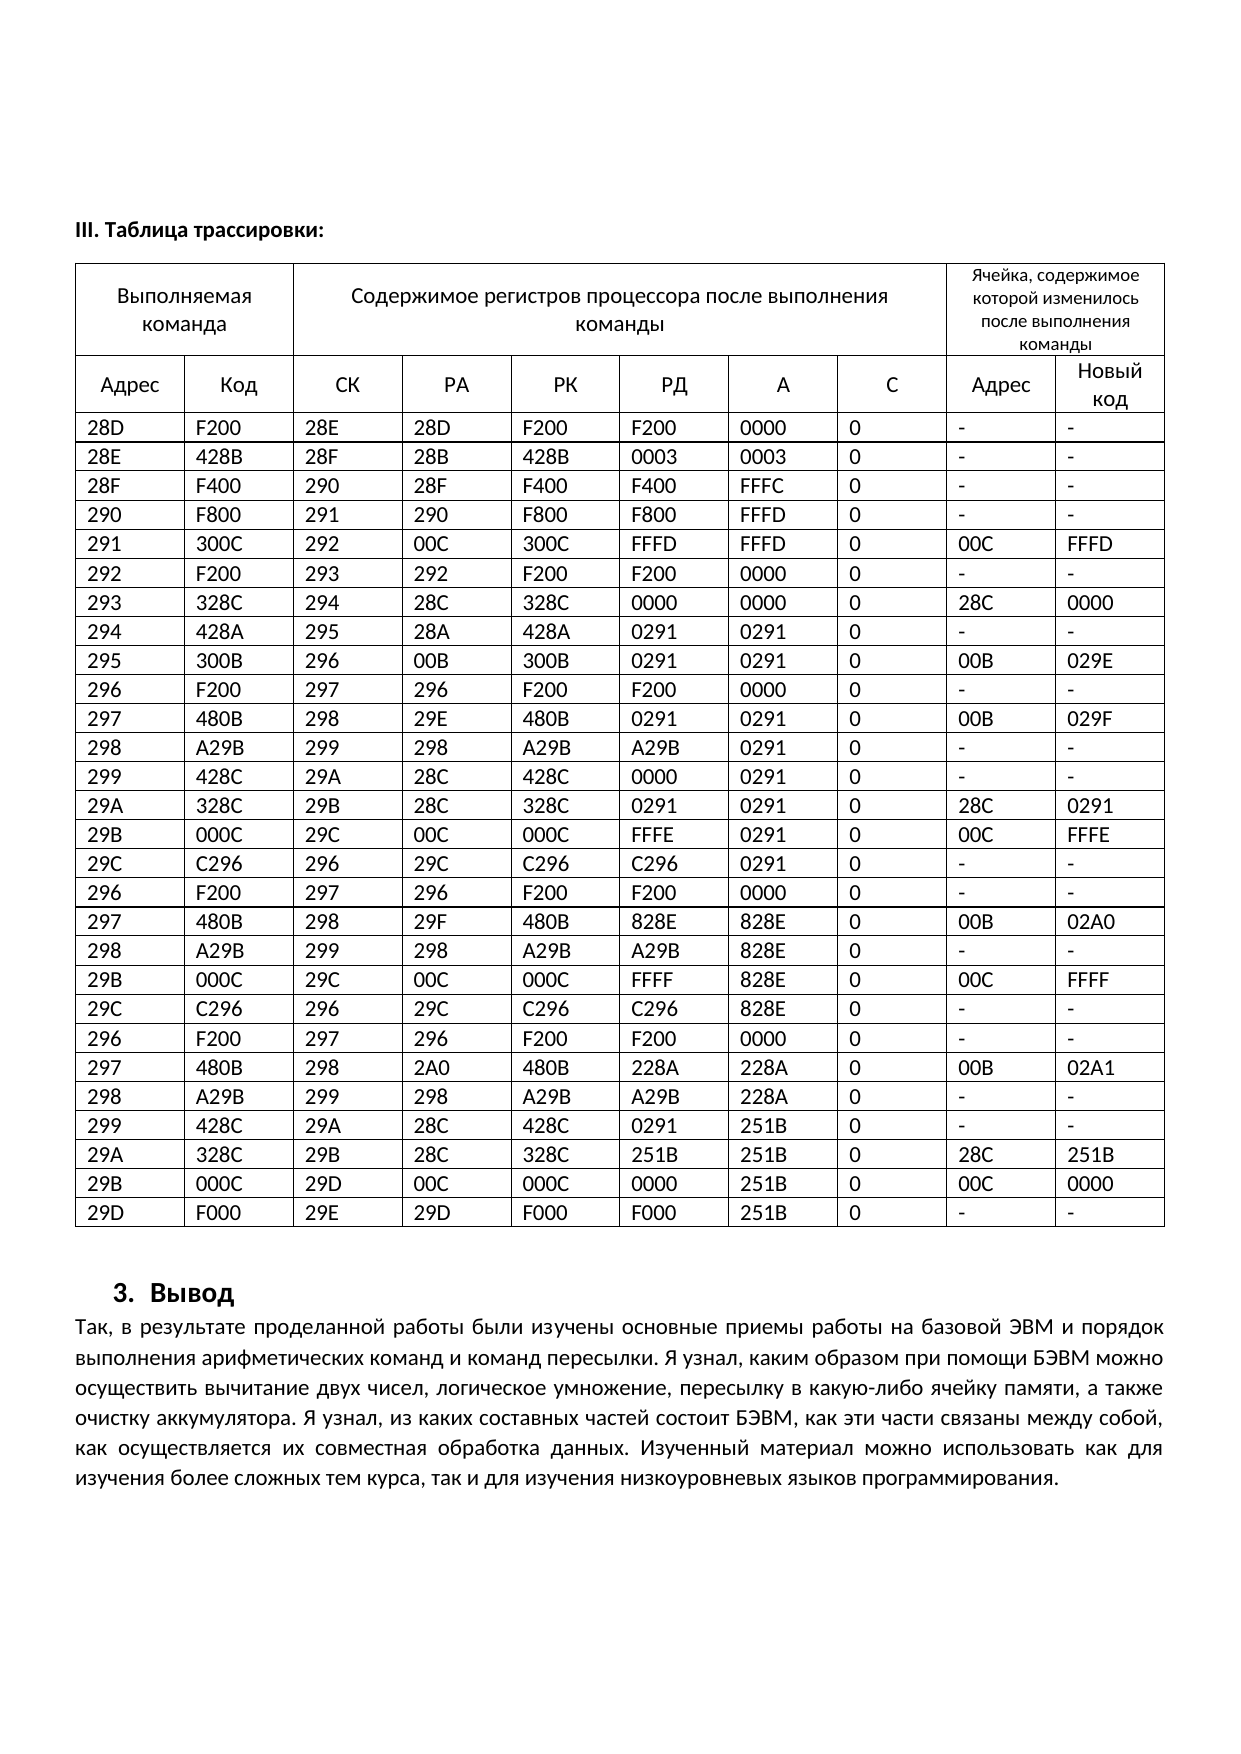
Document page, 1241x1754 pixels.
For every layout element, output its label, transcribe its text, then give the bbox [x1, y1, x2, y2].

table_cell C296 [512, 995, 619, 1023]
text III. Таблица трассировки: [75, 216, 1165, 244]
table_cell 428C [512, 762, 619, 790]
table_cell F800 [512, 501, 619, 528]
table_cell 28F [76, 471, 184, 499]
table_cell F200 [185, 675, 293, 703]
table_cell 0 [838, 1024, 946, 1052]
table_cell 0 [838, 791, 946, 819]
table_cell - [947, 762, 1055, 790]
table_cell 00B [947, 1053, 1055, 1081]
table_cell 00C [947, 820, 1055, 848]
table_cell 28C [947, 588, 1055, 616]
table_cell C296 [620, 995, 728, 1023]
table_cell 298 [294, 704, 402, 732]
table_cell - [1056, 1198, 1164, 1226]
table_cell 296 [403, 878, 511, 906]
table_cell - [1056, 443, 1164, 470]
table_cell 0 [838, 443, 946, 470]
table_cell 251B [729, 1140, 837, 1168]
table_cell 0000 [729, 1024, 837, 1052]
table_cell 0291 [620, 617, 728, 645]
table_cell 0 [838, 501, 946, 528]
table_cell A29B [620, 1082, 728, 1110]
table_cell 000C [512, 1169, 619, 1197]
table_cell 29A [294, 762, 402, 790]
table_cell 0 [838, 966, 946, 993]
table_cell 298 [403, 1082, 511, 1110]
table_cell 000C [185, 966, 293, 993]
table_cell 296 [403, 1024, 511, 1052]
table_cell 298 [76, 936, 184, 964]
table_cell - [1056, 878, 1164, 906]
table_cell 0291 [729, 849, 837, 877]
table_cell 299 [294, 733, 402, 761]
table_cell Адрес [76, 356, 184, 412]
table_cell 000C [512, 966, 619, 993]
table_cell С [838, 356, 946, 412]
table_cell F000 [185, 1198, 293, 1226]
table_cell 00C [947, 1169, 1055, 1197]
table_cell 28F [294, 443, 402, 470]
table_cell 29B [76, 1169, 184, 1197]
table_cell - [1056, 995, 1164, 1023]
table_cell 0000 [729, 559, 837, 587]
table_cell 00B [403, 646, 511, 674]
table_cell 000C [185, 1169, 293, 1197]
table_cell 28C [947, 1140, 1055, 1168]
table_cell - [947, 849, 1055, 877]
table_cell 00B [947, 646, 1055, 674]
table_cell 228A [620, 1053, 728, 1081]
table_cell 291 [76, 530, 184, 558]
table_cell - [1056, 471, 1164, 499]
table_cell 0291 [729, 646, 837, 674]
table_cell 328C [185, 1140, 293, 1168]
table_cell FFFF [1056, 966, 1164, 993]
table_cell F400 [620, 471, 728, 499]
table_cell 28A [403, 617, 511, 645]
table_cell 0 [838, 1111, 946, 1139]
table_cell 0 [838, 704, 946, 732]
table_cell - [947, 936, 1055, 964]
table_cell 029F [1056, 704, 1164, 732]
table_cell A29B [512, 936, 619, 964]
table_cell 0 [838, 1053, 946, 1081]
table_cell РК [512, 356, 619, 412]
table_cell F200 [185, 1024, 293, 1052]
table_cell 480B [185, 1053, 293, 1081]
table_cell 0 [838, 559, 946, 587]
table_cell 29A [76, 1140, 184, 1168]
table_cell 328C [512, 1140, 619, 1168]
table_cell 295 [76, 646, 184, 674]
table_cell 300B [185, 646, 293, 674]
table_cell 292 [294, 530, 402, 558]
table_cell 0291 [729, 617, 837, 645]
table_cell - [947, 1198, 1055, 1226]
table_cell 00C [947, 530, 1055, 558]
table_cell 29D [403, 1198, 511, 1226]
table_cell 298 [294, 908, 402, 935]
table_cell 0291 [729, 820, 837, 848]
table_cell - [947, 675, 1055, 703]
table_cell 00C [403, 820, 511, 848]
table_cell 28C [403, 791, 511, 819]
table_cell Код [185, 356, 293, 412]
table_cell 0 [838, 936, 946, 964]
table_cell F400 [512, 471, 619, 499]
table_cell 0 [838, 995, 946, 1023]
table_cell 29E [294, 1198, 402, 1226]
table_cell 0003 [729, 443, 837, 470]
table_cell 02A0 [1056, 908, 1164, 935]
table_cell 290 [403, 501, 511, 528]
table_cell - [1056, 1024, 1164, 1052]
table_cell 0 [838, 588, 946, 616]
table_cell 0 [838, 675, 946, 703]
table_cell 228A [729, 1082, 837, 1110]
table_cell 328C [185, 588, 293, 616]
table_cell A29B [185, 1082, 293, 1110]
table_cell FFFD [729, 530, 837, 558]
table_cell 0000 [729, 675, 837, 703]
table_cell 828E [729, 936, 837, 964]
table_cell 00C [403, 966, 511, 993]
table_cell 29D [294, 1169, 402, 1197]
table_cell - [1056, 413, 1164, 441]
table_cell F200 [620, 1024, 728, 1052]
table_cell 29C [76, 995, 184, 1023]
table_cell 295 [294, 617, 402, 645]
table_cell 0000 [729, 588, 837, 616]
table_cell - [947, 1024, 1055, 1052]
table_cell C296 [512, 849, 619, 877]
table_cell 328C [512, 791, 619, 819]
table_cell - [947, 733, 1055, 761]
table_cell 29D [76, 1198, 184, 1226]
table_cell F200 [620, 675, 728, 703]
table_cell - [947, 995, 1055, 1023]
table_cell 298 [403, 733, 511, 761]
list Вывод [112, 1274, 1165, 1309]
table_cell F200 [620, 878, 728, 906]
table_cell - [947, 413, 1055, 441]
table_cell 28C [403, 762, 511, 790]
table_cell A29B [620, 733, 728, 761]
table_cell 298 [403, 936, 511, 964]
table_cell F000 [620, 1198, 728, 1226]
table_cell F200 [620, 559, 728, 587]
table_cell A29B [185, 936, 293, 964]
table_cell РД [620, 356, 728, 412]
table_cell 29C [294, 820, 402, 848]
table_cell 480B [512, 1053, 619, 1081]
table_cell 29B [76, 966, 184, 993]
table_cell 00B [947, 704, 1055, 732]
table_cell 296 [76, 1024, 184, 1052]
table_cell - [1056, 1111, 1164, 1139]
table_cell 296 [76, 675, 184, 703]
table_cell 291 [294, 501, 402, 528]
text Так, в результате проделанной работы были изучены основные приемы работы на базовой ЭВМ и порядок выполнения арифметических команд и команд пересылки. Я узнал, каким образом при помощи БЭВМ можно осуществить вычитание двух чисел, логическое умножение, пересылку в какую-либо ячейку памяти, а также очистку аккумулятора. Я узнал, из каких составных частей состоит БЭВМ, как эти части связаны между собой, как осуществляется их совместная обработка данных. Изученный материал можно использовать как для изучения более сложных тем курса, так и для изучения низкоуровневых языков программирования. [75, 1312, 1165, 1491]
table_cell 29E [403, 704, 511, 732]
table_cell C296 [185, 995, 293, 1023]
table_cell 294 [76, 617, 184, 645]
table_cell FFFD [620, 530, 728, 558]
table_cell 296 [403, 675, 511, 703]
table_cell 251B [729, 1198, 837, 1226]
table_cell 480B [185, 908, 293, 935]
table_cell F200 [512, 675, 619, 703]
table_cell - [947, 878, 1055, 906]
table_cell 428A [512, 617, 619, 645]
table_cell 0291 [729, 704, 837, 732]
table_cell 297 [294, 1024, 402, 1052]
table_cell 0 [838, 413, 946, 441]
table_cell 300B [512, 646, 619, 674]
table_cell 29A [76, 791, 184, 819]
table_cell 0 [838, 1140, 946, 1168]
table_cell FFFE [1056, 820, 1164, 848]
table_cell 428C [185, 762, 293, 790]
table_cell - [1056, 849, 1164, 877]
table_cell - [947, 1111, 1055, 1139]
table_cell 292 [403, 559, 511, 587]
table_cell 0291 [620, 791, 728, 819]
table_cell C296 [185, 849, 293, 877]
table_cell 29A [294, 1111, 402, 1139]
table_cell 28F [403, 471, 511, 499]
table_cell - [1056, 675, 1164, 703]
table_cell 29C [294, 966, 402, 993]
table_cell 428C [185, 1111, 293, 1139]
table_cell - [947, 559, 1055, 587]
table_cell 296 [294, 995, 402, 1023]
table_header Выполняемая команда [76, 264, 293, 355]
table_cell 0 [838, 530, 946, 558]
table_cell 0 [838, 1198, 946, 1226]
table_cell 0000 [1056, 588, 1164, 616]
table_cell - [1056, 936, 1164, 964]
table_cell 0291 [620, 646, 728, 674]
table_cell 0 [838, 471, 946, 499]
table_cell 00C [947, 966, 1055, 993]
table_cell 296 [294, 646, 402, 674]
table_cell - [1056, 1082, 1164, 1110]
table_cell 297 [294, 878, 402, 906]
table_cell - [1056, 617, 1164, 645]
table_cell - [947, 443, 1055, 470]
table_cell - [947, 471, 1055, 499]
table_cell 28C [403, 1111, 511, 1139]
table_cell 299 [76, 762, 184, 790]
table_cell 294 [294, 588, 402, 616]
table_cell - [947, 617, 1055, 645]
table_cell FFFD [1056, 530, 1164, 558]
table_cell 297 [294, 675, 402, 703]
table_cell 428A [185, 617, 293, 645]
table_cell 0000 [620, 1169, 728, 1197]
table_cell 300C [512, 530, 619, 558]
table_cell 428B [512, 443, 619, 470]
table_cell - [1056, 733, 1164, 761]
table_cell 299 [76, 1111, 184, 1139]
table_cell 293 [294, 559, 402, 587]
table_cell 28D [76, 413, 184, 441]
table_cell 299 [294, 1082, 402, 1110]
table_cell 0 [838, 733, 946, 761]
table_cell 0000 [620, 588, 728, 616]
table_cell 28C [403, 588, 511, 616]
table_cell 29C [403, 849, 511, 877]
table_cell 28C [403, 1140, 511, 1168]
table_cell 251B [1056, 1140, 1164, 1168]
table_cell 0 [838, 878, 946, 906]
table_header Содержимое регистров процессора после выполнения команды [294, 264, 946, 355]
table_cell Адрес [947, 356, 1055, 412]
table_cell 0291 [620, 1111, 728, 1139]
table_cell 0 [838, 820, 946, 848]
table_cell 28E [294, 413, 402, 441]
table_cell FFFD [729, 501, 837, 528]
table_cell 828E [729, 966, 837, 993]
table_cell A29B [512, 1082, 619, 1110]
table_cell 0003 [620, 443, 728, 470]
table_cell - [947, 501, 1055, 528]
table_cell 328C [185, 791, 293, 819]
table_cell 293 [76, 588, 184, 616]
table_cell 292 [76, 559, 184, 587]
table_cell - [947, 1082, 1055, 1110]
table_cell 290 [76, 501, 184, 528]
table_cell A29B [620, 936, 728, 964]
table_cell 0 [838, 1082, 946, 1110]
table_cell 297 [76, 908, 184, 935]
table_cell 480B [185, 704, 293, 732]
table_cell FFFC [729, 471, 837, 499]
table_cell Новый код [1056, 356, 1164, 412]
table_cell 296 [76, 878, 184, 906]
table_cell F200 [185, 559, 293, 587]
table_cell 28C [947, 791, 1055, 819]
table_cell A29B [185, 733, 293, 761]
table_cell FFFE [620, 820, 728, 848]
table_cell 28E [76, 443, 184, 470]
table_cell 480B [512, 704, 619, 732]
table_cell 0291 [1056, 791, 1164, 819]
table_cell 828E [729, 908, 837, 935]
table_cell 28D [403, 413, 511, 441]
table_cell F800 [620, 501, 728, 528]
table_cell F800 [185, 501, 293, 528]
table_cell 480B [512, 908, 619, 935]
table_cell F200 [185, 878, 293, 906]
table_cell 0000 [729, 878, 837, 906]
table_cell F200 [512, 413, 619, 441]
table_cell 228A [729, 1053, 837, 1081]
table_cell F200 [512, 559, 619, 587]
table_header Ячейка, содержимое которой изменилось после выполнения команды [947, 264, 1164, 355]
table_cell 428B [185, 443, 293, 470]
table_cell 0291 [729, 791, 837, 819]
table_cell C296 [620, 849, 728, 877]
table_cell 0000 [1056, 1169, 1164, 1197]
table_cell A29B [512, 733, 619, 761]
table_cell 00C [403, 1169, 511, 1197]
table_cell 251B [729, 1111, 837, 1139]
table_cell 828E [620, 908, 728, 935]
table_cell РА [403, 356, 511, 412]
table_cell 298 [294, 1053, 402, 1081]
table_cell 300C [185, 530, 293, 558]
table_cell F400 [185, 471, 293, 499]
table_cell 029E [1056, 646, 1164, 674]
table_cell - [1056, 501, 1164, 528]
table_cell F000 [512, 1198, 619, 1226]
table_cell F200 [512, 1024, 619, 1052]
table_cell 298 [76, 733, 184, 761]
table_cell 29B [76, 820, 184, 848]
table_cell 0291 [620, 704, 728, 732]
table_cell 02A1 [1056, 1053, 1164, 1081]
table_cell 251B [620, 1140, 728, 1168]
table_cell 296 [294, 849, 402, 877]
table_cell 0000 [620, 762, 728, 790]
table_cell 0 [838, 646, 946, 674]
table_cell 0 [838, 849, 946, 877]
table_cell 297 [76, 704, 184, 732]
table_cell 29C [76, 849, 184, 877]
table_cell 0 [838, 762, 946, 790]
table_cell FFFF [620, 966, 728, 993]
table_cell - [1056, 559, 1164, 587]
table_cell СК [294, 356, 402, 412]
table_cell 28B [403, 443, 511, 470]
table_cell 0 [838, 617, 946, 645]
table_cell 0 [838, 908, 946, 935]
table_cell 00B [947, 908, 1055, 935]
table_cell 29C [403, 995, 511, 1023]
table_cell F200 [620, 413, 728, 441]
table_cell 0291 [729, 733, 837, 761]
table_cell 2A0 [403, 1053, 511, 1081]
table_cell 29B [294, 791, 402, 819]
table_cell 299 [294, 936, 402, 964]
table_cell 828E [729, 995, 837, 1023]
table_cell 000C [185, 820, 293, 848]
table_cell 297 [76, 1053, 184, 1081]
table_cell F200 [185, 413, 293, 441]
table_cell 0000 [729, 413, 837, 441]
table_cell 428C [512, 1111, 619, 1139]
table_cell 328C [512, 588, 619, 616]
table_cell 29B [294, 1140, 402, 1168]
table_cell 0 [838, 1169, 946, 1197]
table_cell А [729, 356, 837, 412]
table_cell 290 [294, 471, 402, 499]
table_cell 0291 [729, 762, 837, 790]
table_cell 000C [512, 820, 619, 848]
table_cell 298 [76, 1082, 184, 1110]
table_cell 29F [403, 908, 511, 935]
table_cell 251B [729, 1169, 837, 1197]
table_cell - [1056, 762, 1164, 790]
table_cell 00C [403, 530, 511, 558]
table_cell F200 [512, 878, 619, 906]
